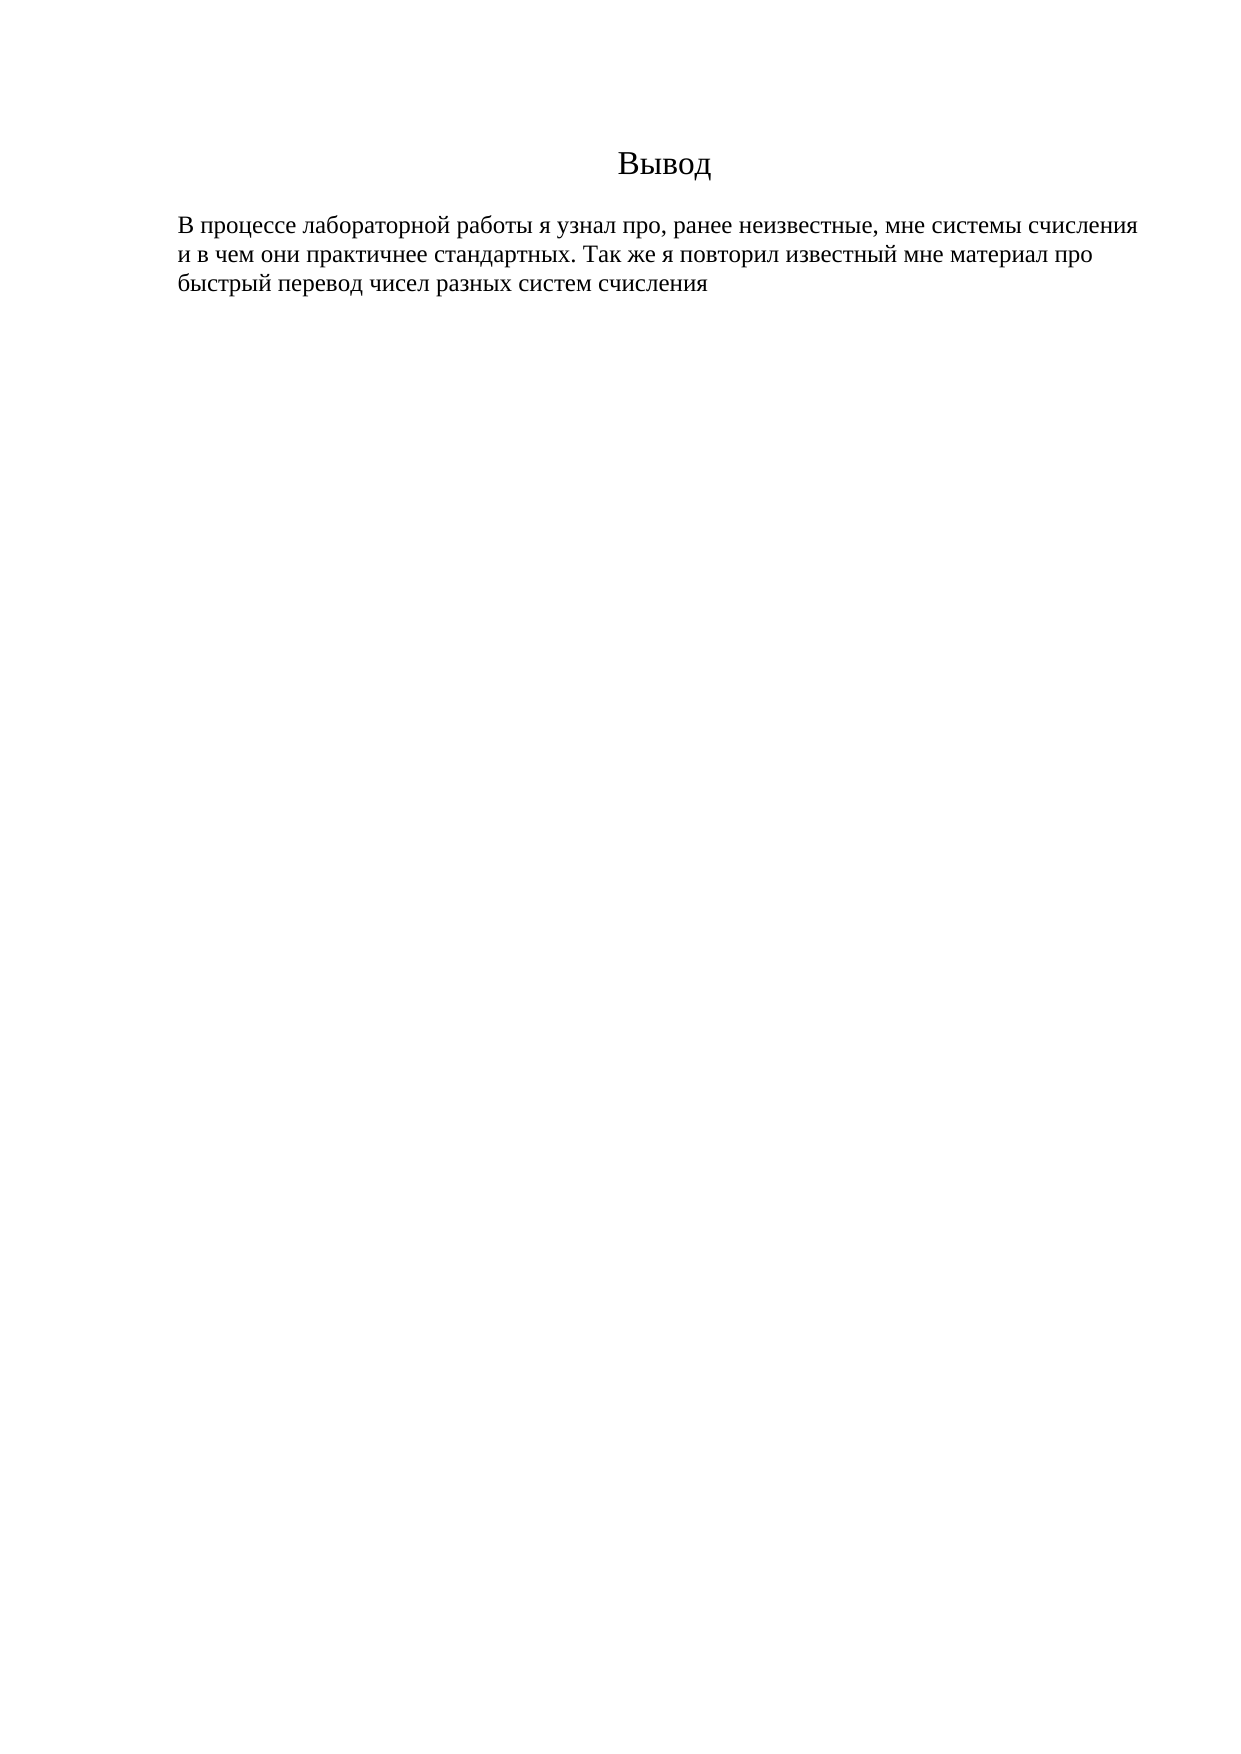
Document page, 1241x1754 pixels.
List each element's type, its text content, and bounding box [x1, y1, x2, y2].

text В процессе лабораторной работы я узнал про, ранее неизвестные, мне системы счисления и в чем они практичнее стандартных. Так же я повторил известный мне материал про быстрый перевод чисел разных систем счисления [177, 210, 1152, 296]
subtitle Вывод [177, 143, 1152, 181]
